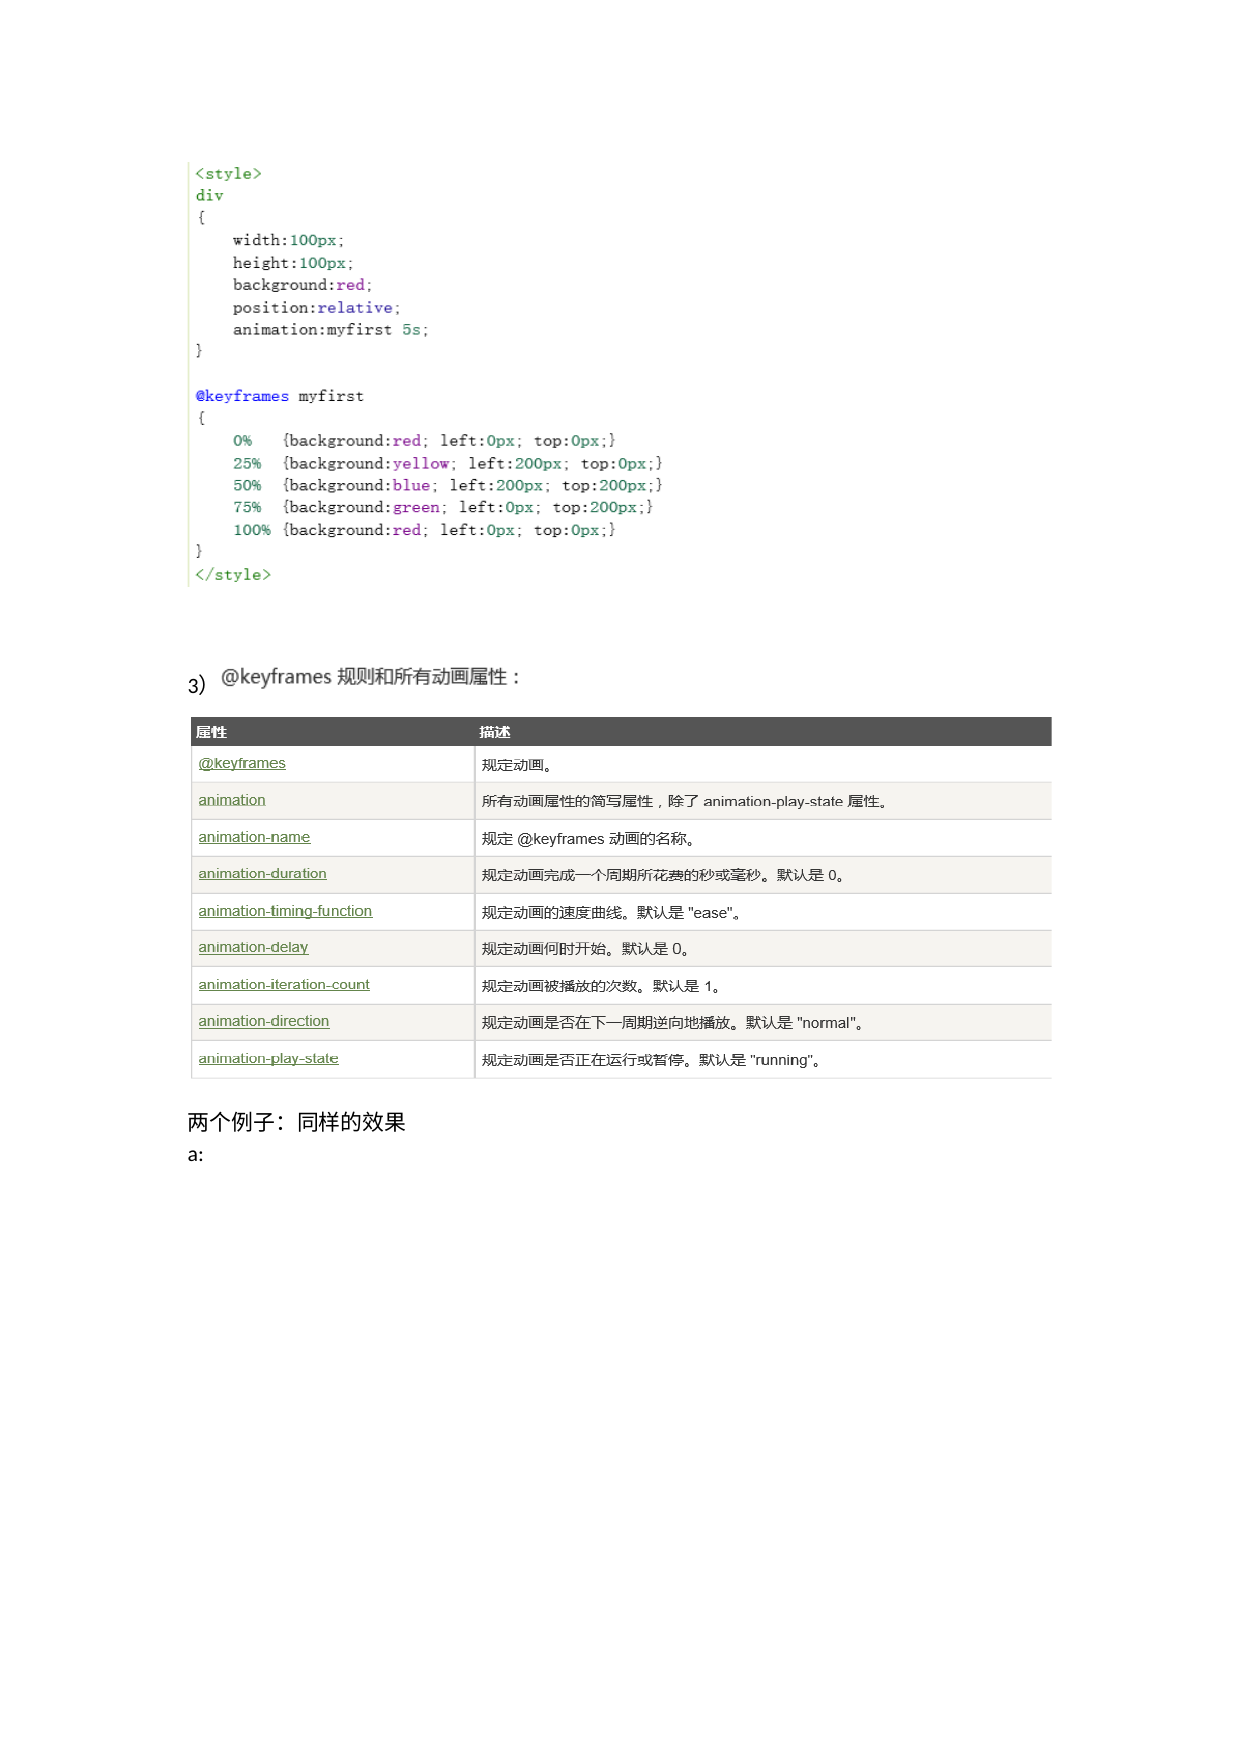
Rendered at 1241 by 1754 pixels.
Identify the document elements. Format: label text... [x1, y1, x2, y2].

list 两个例子：同样的效果 [187, 1104, 1053, 1137]
picture [187, 714, 1052, 1079]
picture [187, 162, 689, 587]
picture [220, 664, 530, 694]
text a: [187, 1137, 1053, 1169]
